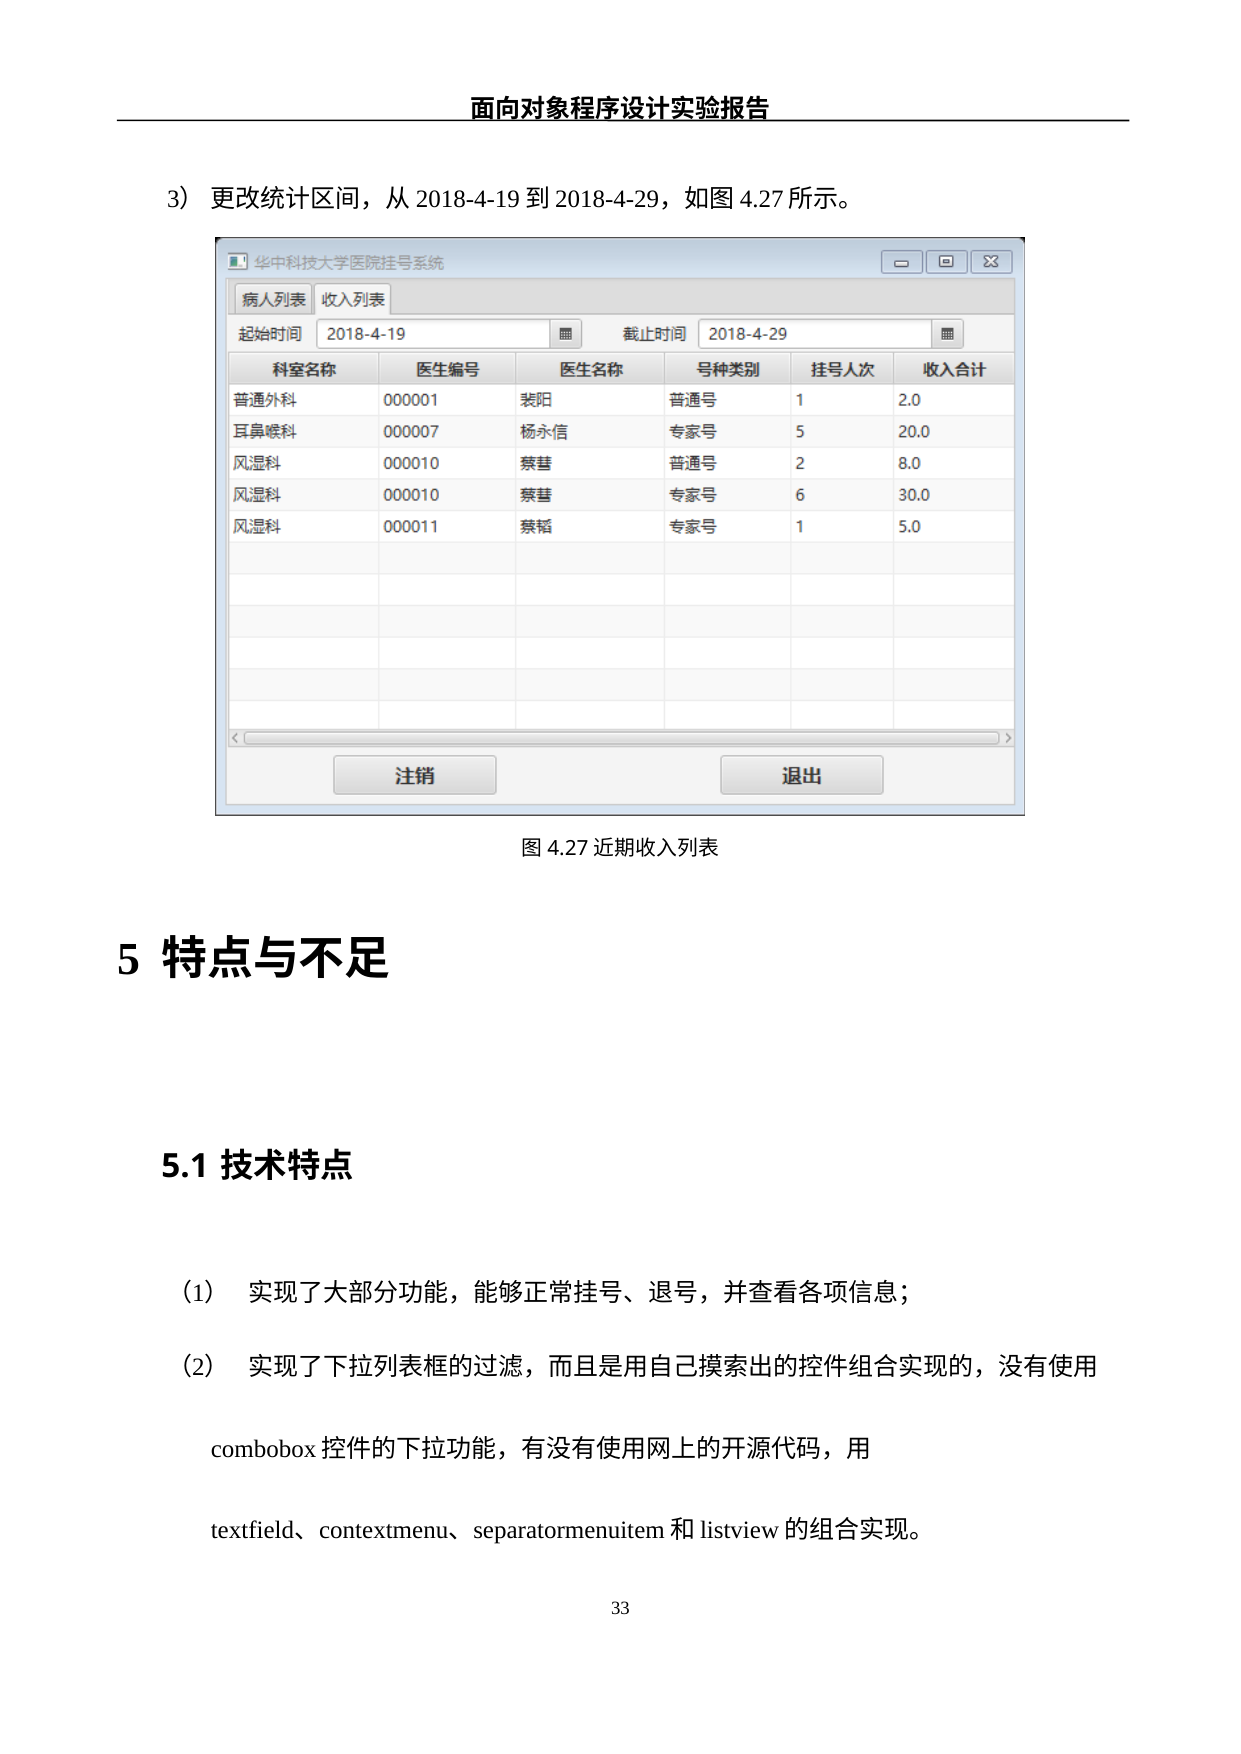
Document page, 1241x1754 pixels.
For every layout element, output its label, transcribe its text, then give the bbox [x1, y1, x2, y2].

list 实现了大部分功能，能够正常挂号、退号，并查看各项信息； [167, 1258, 1123, 1323]
picture [215, 237, 1025, 816]
text 图 4.27 近期收入列表 [117, 830, 1123, 863]
subtitle 特点与不足 [117, 906, 1123, 1003]
subtitle 技术特点 [161, 1131, 1123, 1196]
list 实现了下拉列表框的过滤，而且是用自己摸索出的控件组合实现的，没有使用combobox控件的下拉功能，有没有使用网上的开源代码，用textfield、contextmenu、separatormenuitem和listview的组合实现。 [167, 1332, 1123, 1560]
list 更改统计区间，从2018-4-19到2018-4-29，如图 4.27所示。 [167, 164, 1123, 229]
